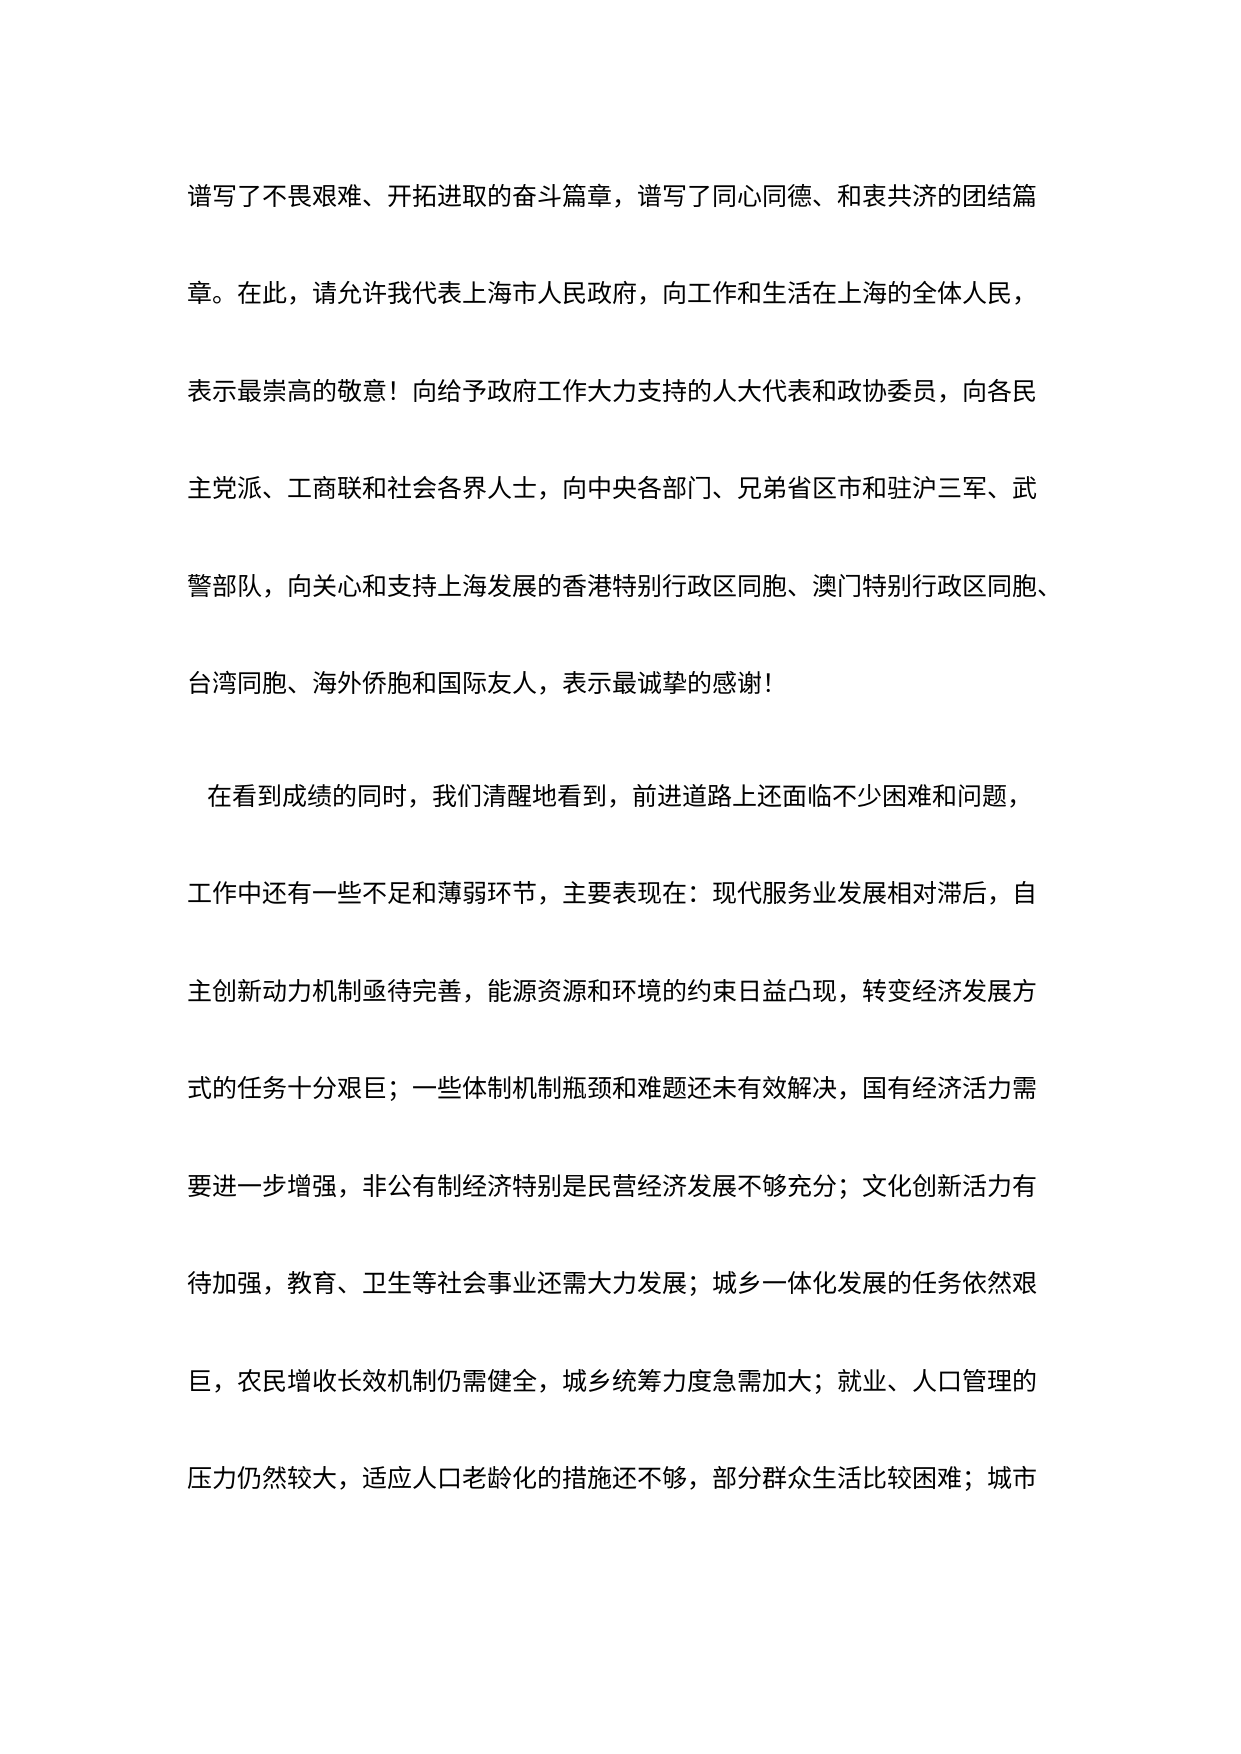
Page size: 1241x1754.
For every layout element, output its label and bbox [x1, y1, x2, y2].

text [187, 162, 1053, 714]
text [187, 762, 1053, 1509]
